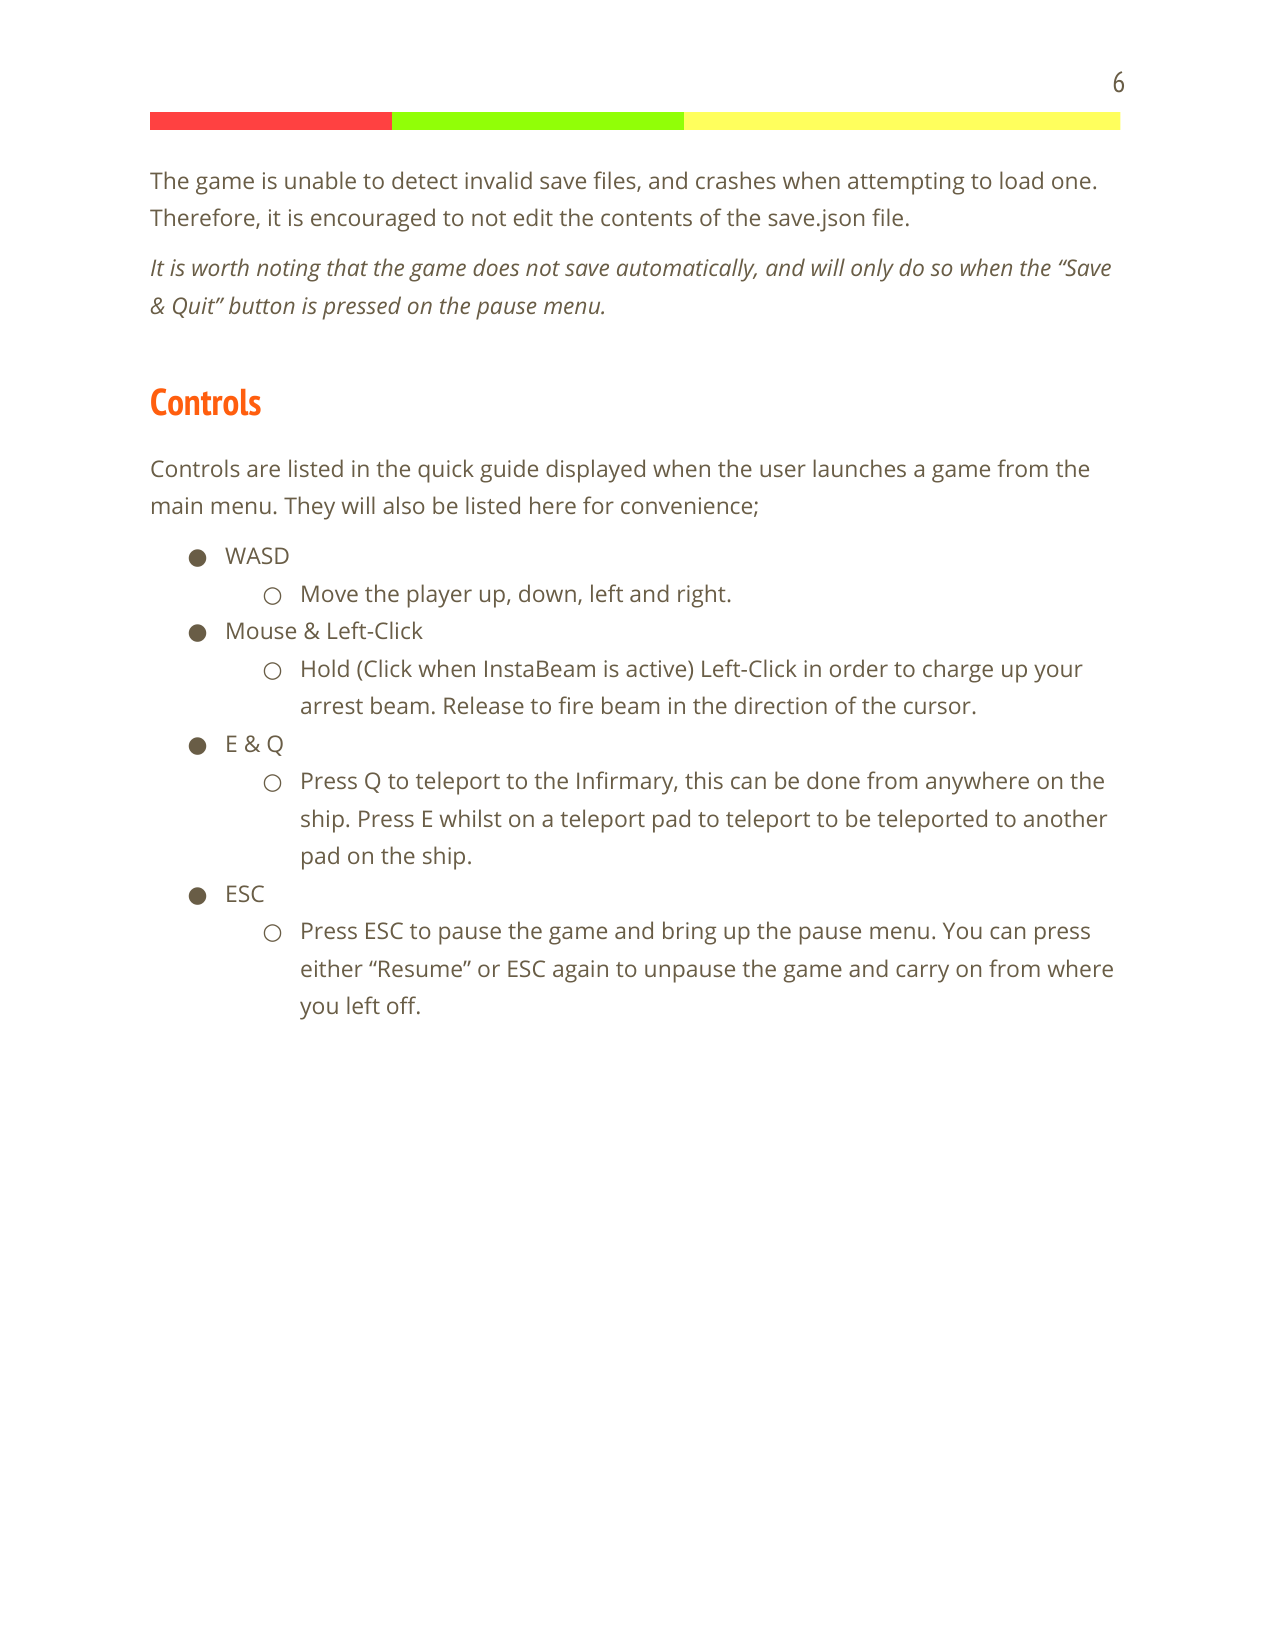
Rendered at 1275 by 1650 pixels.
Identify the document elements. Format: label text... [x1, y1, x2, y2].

list E & Q [187, 728, 1125, 759]
subtitle Controls [150, 377, 1125, 426]
list Move the player up, down, left and right. [262, 578, 1125, 609]
picture [150, 112, 1121, 130]
text Controls are listed in the quick guide displayed when the user launches a game from the main menu. They will also be listed here for convenience; [150, 453, 1125, 522]
list WASD [187, 540, 1125, 572]
list Mouse & Left-Click [187, 615, 1125, 647]
list Press Q to teleport to the Infirmary, this can be done from anywhere on the ship. Press E whilst on a teleport pad to teleport to be teleported to another pad on the ship. [262, 765, 1125, 872]
list ESC [187, 878, 1125, 909]
list Press ESC to pause the game and bring up the pause menu. You can press either “Resume” or ESC again to unpause the game and carry on from where you left off. [262, 915, 1125, 1022]
text It is worth noting that the game does not save automatically, and will only do so when the “Save & Quit” button is pressed on the pause menu. [150, 252, 1125, 321]
list Hold (Click when InstaBeam is active) Left-Click in order to charge up your arrest beam. Release to fire beam in the direction of the cursor. [262, 653, 1125, 722]
text The game is unable to detect invalid save files, and crashes when attempting to load one. Therefore, it is encouraged to not edit the contents of the save.json file. [150, 165, 1125, 233]
